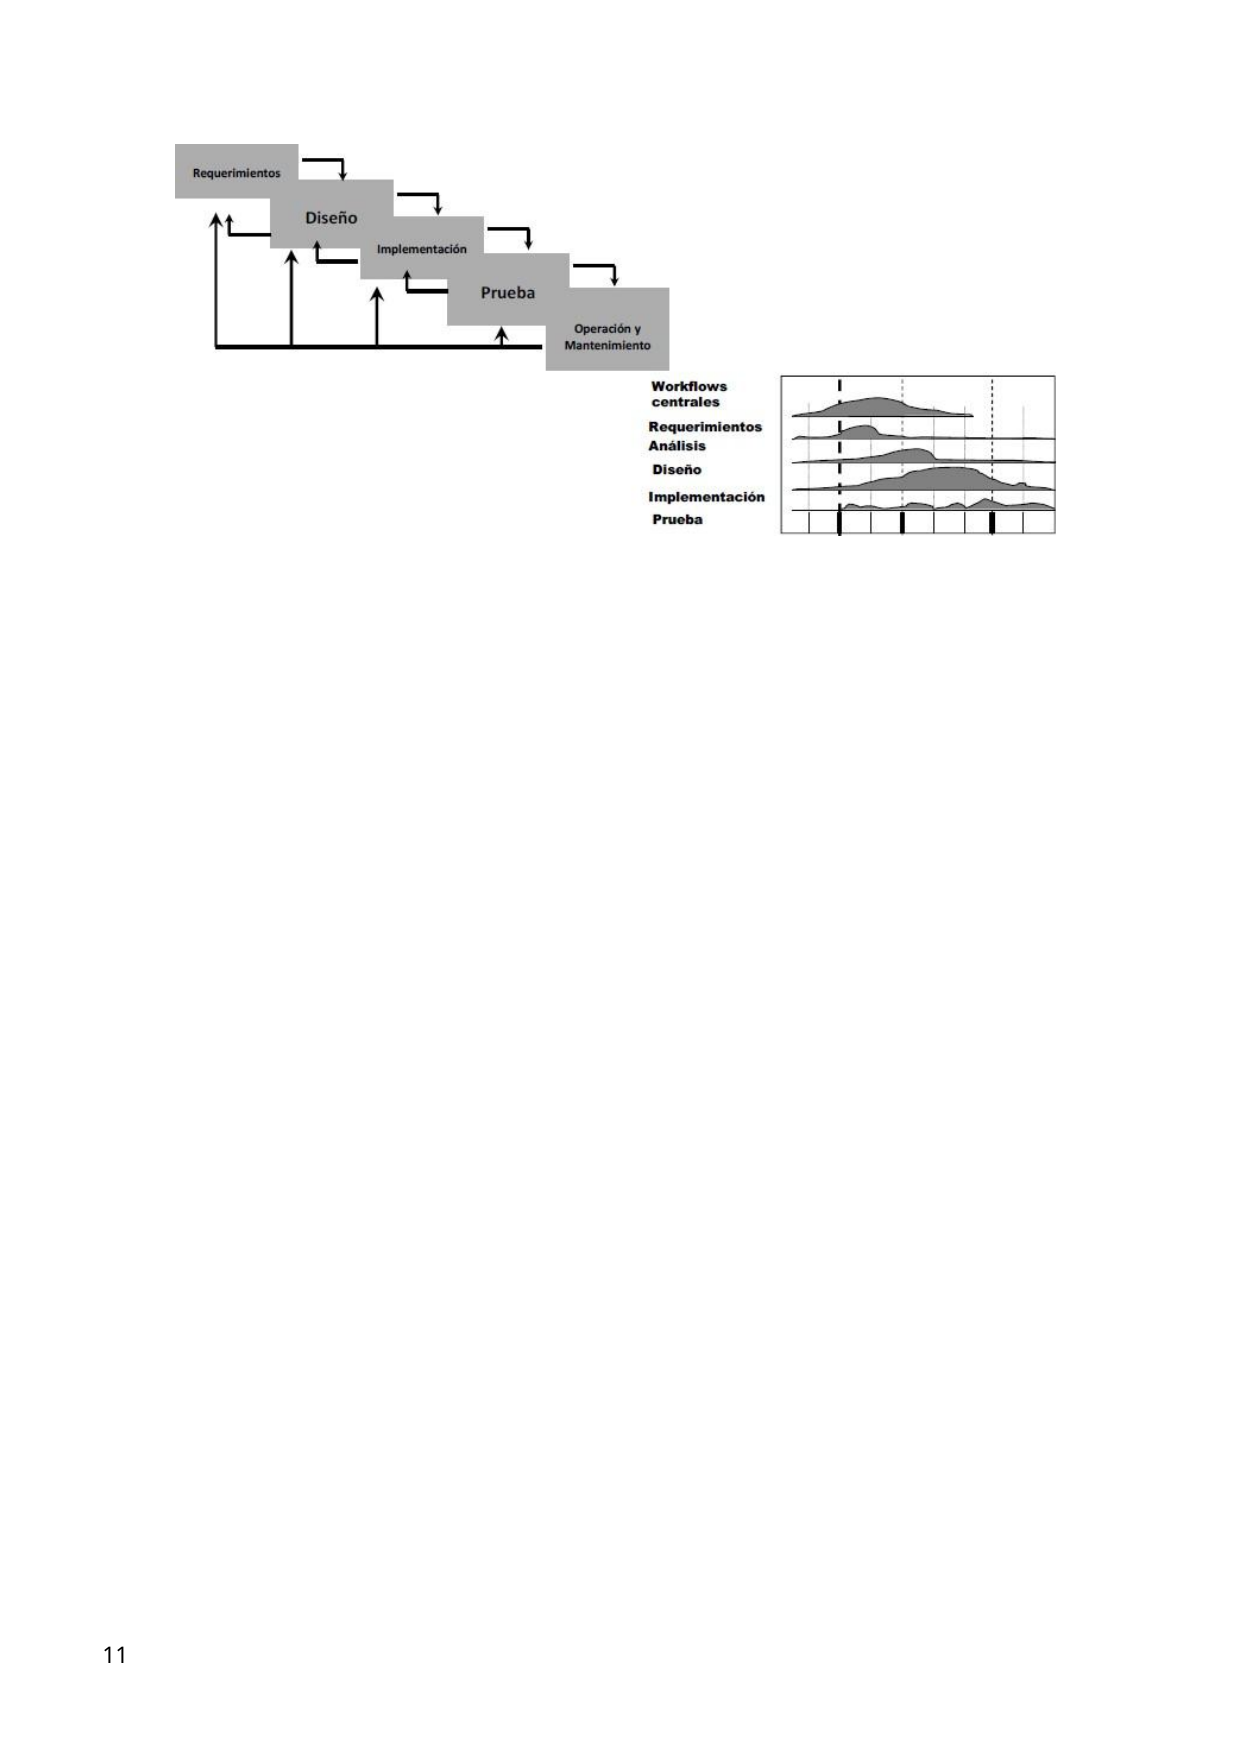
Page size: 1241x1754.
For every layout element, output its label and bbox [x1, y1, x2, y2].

picture [175, 144, 1057, 536]
